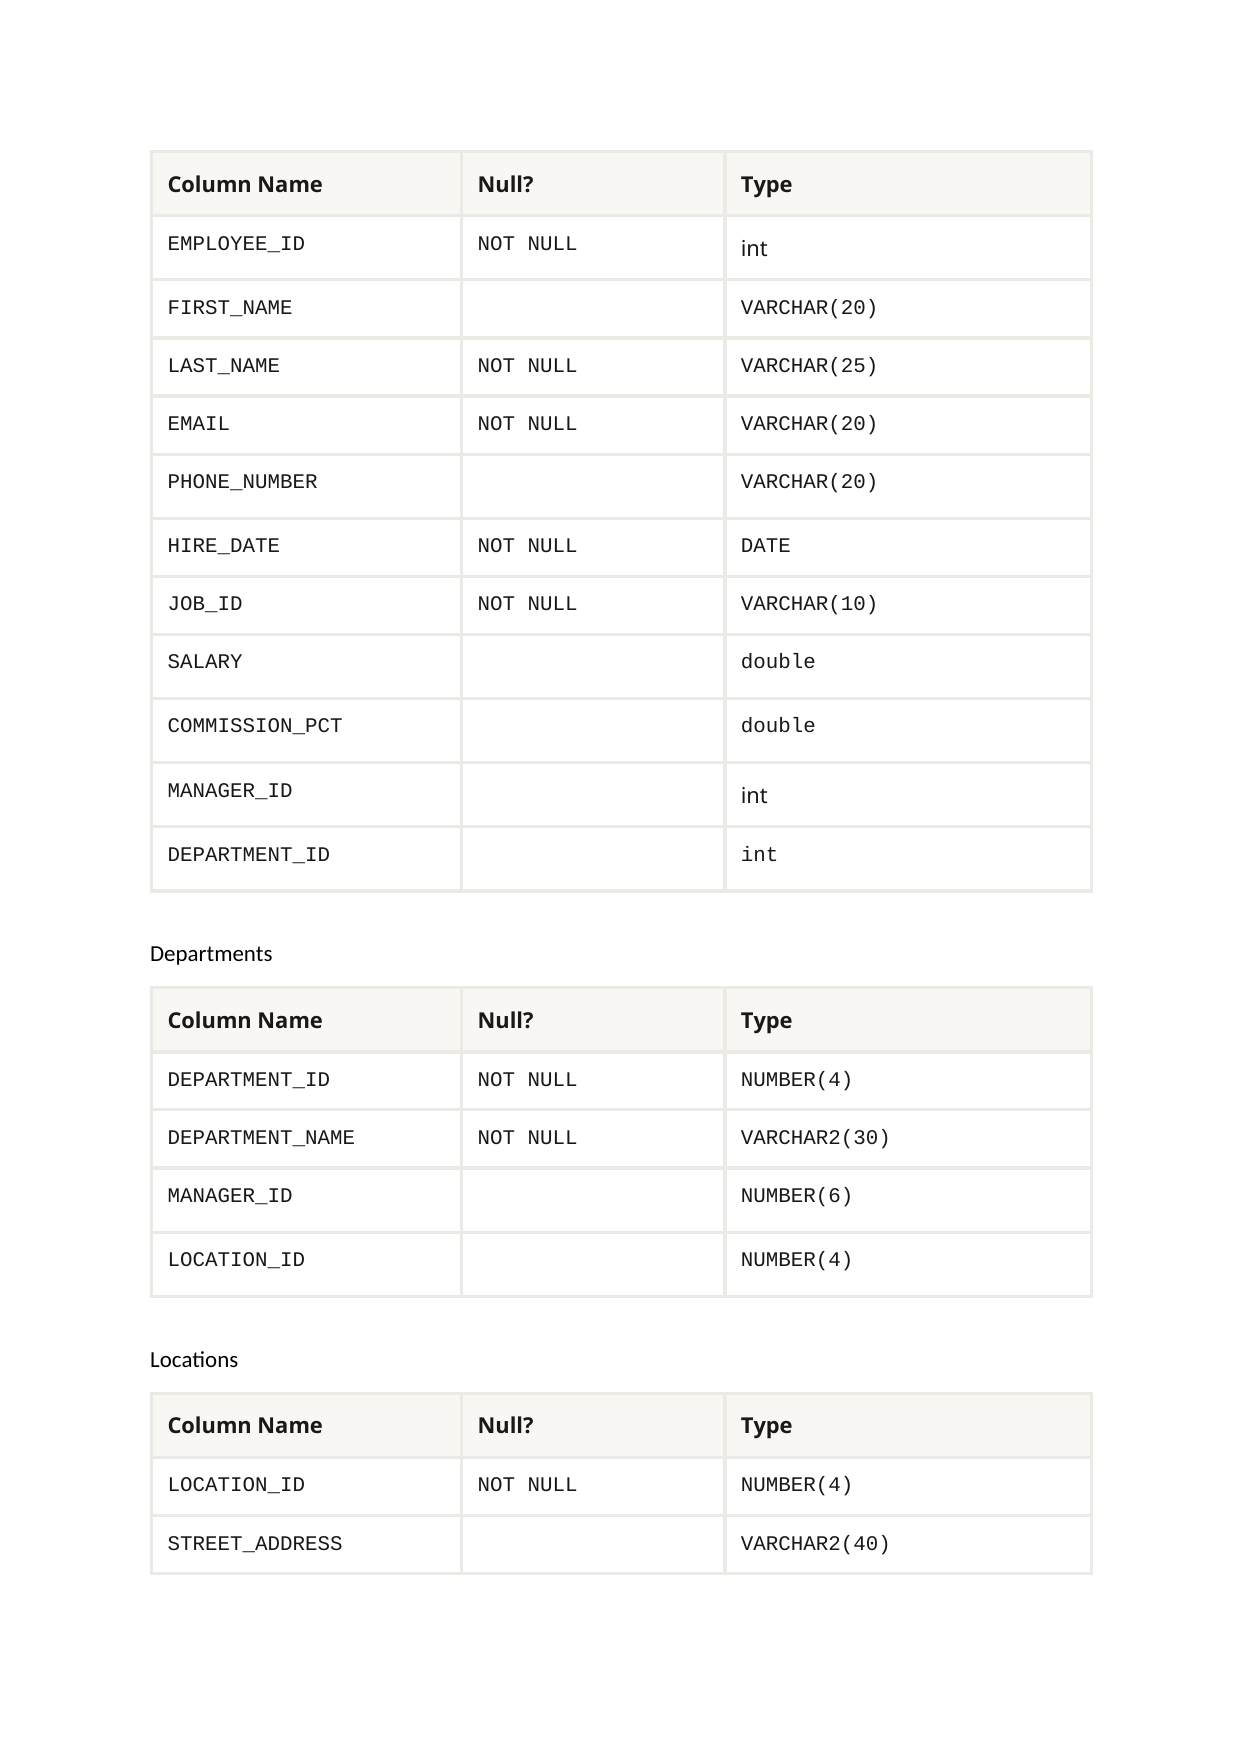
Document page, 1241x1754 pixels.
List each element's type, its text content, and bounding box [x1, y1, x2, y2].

table_cell EMPLOYEE_ID [153, 217, 460, 278]
table_cell int [727, 217, 1090, 278]
table_cell [463, 1170, 723, 1231]
table_header Null? [463, 153, 723, 214]
table_cell MANAGER_ID [153, 1170, 460, 1231]
table_cell VARCHAR(25) [727, 340, 1090, 394]
table_cell [463, 1234, 723, 1295]
table_cell STREET_ADDRESS [153, 1517, 460, 1572]
table_cell DATE [727, 520, 1090, 574]
table_cell NOT NULL [463, 1459, 723, 1514]
table_header Type [727, 989, 1090, 1050]
table_cell NOT NULL [463, 578, 723, 633]
table_cell NUMBER(4) [727, 1054, 1090, 1108]
table_cell LOCATION_ID [153, 1234, 460, 1295]
table_cell NOT NULL [463, 1111, 723, 1166]
table_cell PHONE_NUMBER [153, 456, 460, 517]
table_cell int [727, 828, 1090, 889]
table_header Type [727, 153, 1090, 214]
table_cell VARCHAR(10) [727, 578, 1090, 633]
table_cell FIRST_NAME [153, 281, 460, 336]
text Locations [150, 1345, 1090, 1373]
table_header Null? [463, 1395, 723, 1456]
table_cell VARCHAR2(40) [727, 1517, 1090, 1572]
table_cell LAST_NAME [153, 340, 460, 394]
table_header Null? [463, 989, 723, 1050]
table_cell LOCATION_ID [153, 1459, 460, 1514]
table_cell EMAIL [153, 398, 460, 452]
table_cell VARCHAR2(30) [727, 1111, 1090, 1166]
text Departments [150, 939, 1090, 967]
table_cell [463, 764, 723, 825]
table_cell DEPARTMENT_ID [153, 1054, 460, 1108]
table_cell VARCHAR(20) [727, 456, 1090, 517]
table_cell NOT NULL [463, 340, 723, 394]
table_cell HIRE_DATE [153, 520, 460, 574]
table_cell DEPARTMENT_ID [153, 828, 460, 889]
table_cell NOT NULL [463, 1054, 723, 1108]
table_cell [463, 1517, 723, 1572]
table_header Type [727, 1395, 1090, 1456]
table_cell SALARY [153, 636, 460, 697]
table_cell double [727, 636, 1090, 697]
table_cell NOT NULL [463, 217, 723, 278]
table_cell NOT NULL [463, 398, 723, 452]
table_cell COMMISSION_PCT [153, 700, 460, 761]
table_cell JOB_ID [153, 578, 460, 633]
table_cell [463, 281, 723, 336]
table_cell VARCHAR(20) [727, 281, 1090, 336]
table_header Column Name [153, 989, 460, 1050]
table_cell [463, 700, 723, 761]
table_cell [463, 456, 723, 517]
table_cell [463, 636, 723, 697]
table_cell NUMBER(4) [727, 1459, 1090, 1514]
table_cell MANAGER_ID [153, 764, 460, 825]
table_header Column Name [153, 153, 460, 214]
table_header Column Name [153, 1395, 460, 1456]
table_cell NUMBER(4) [727, 1234, 1090, 1295]
table_cell int [727, 764, 1090, 825]
table_cell double [727, 700, 1090, 761]
table_cell NOT NULL [463, 520, 723, 574]
table_cell DEPARTMENT_NAME [153, 1111, 460, 1166]
table_cell VARCHAR(20) [727, 398, 1090, 452]
table_cell NUMBER(6) [727, 1170, 1090, 1231]
table_cell [463, 828, 723, 889]
